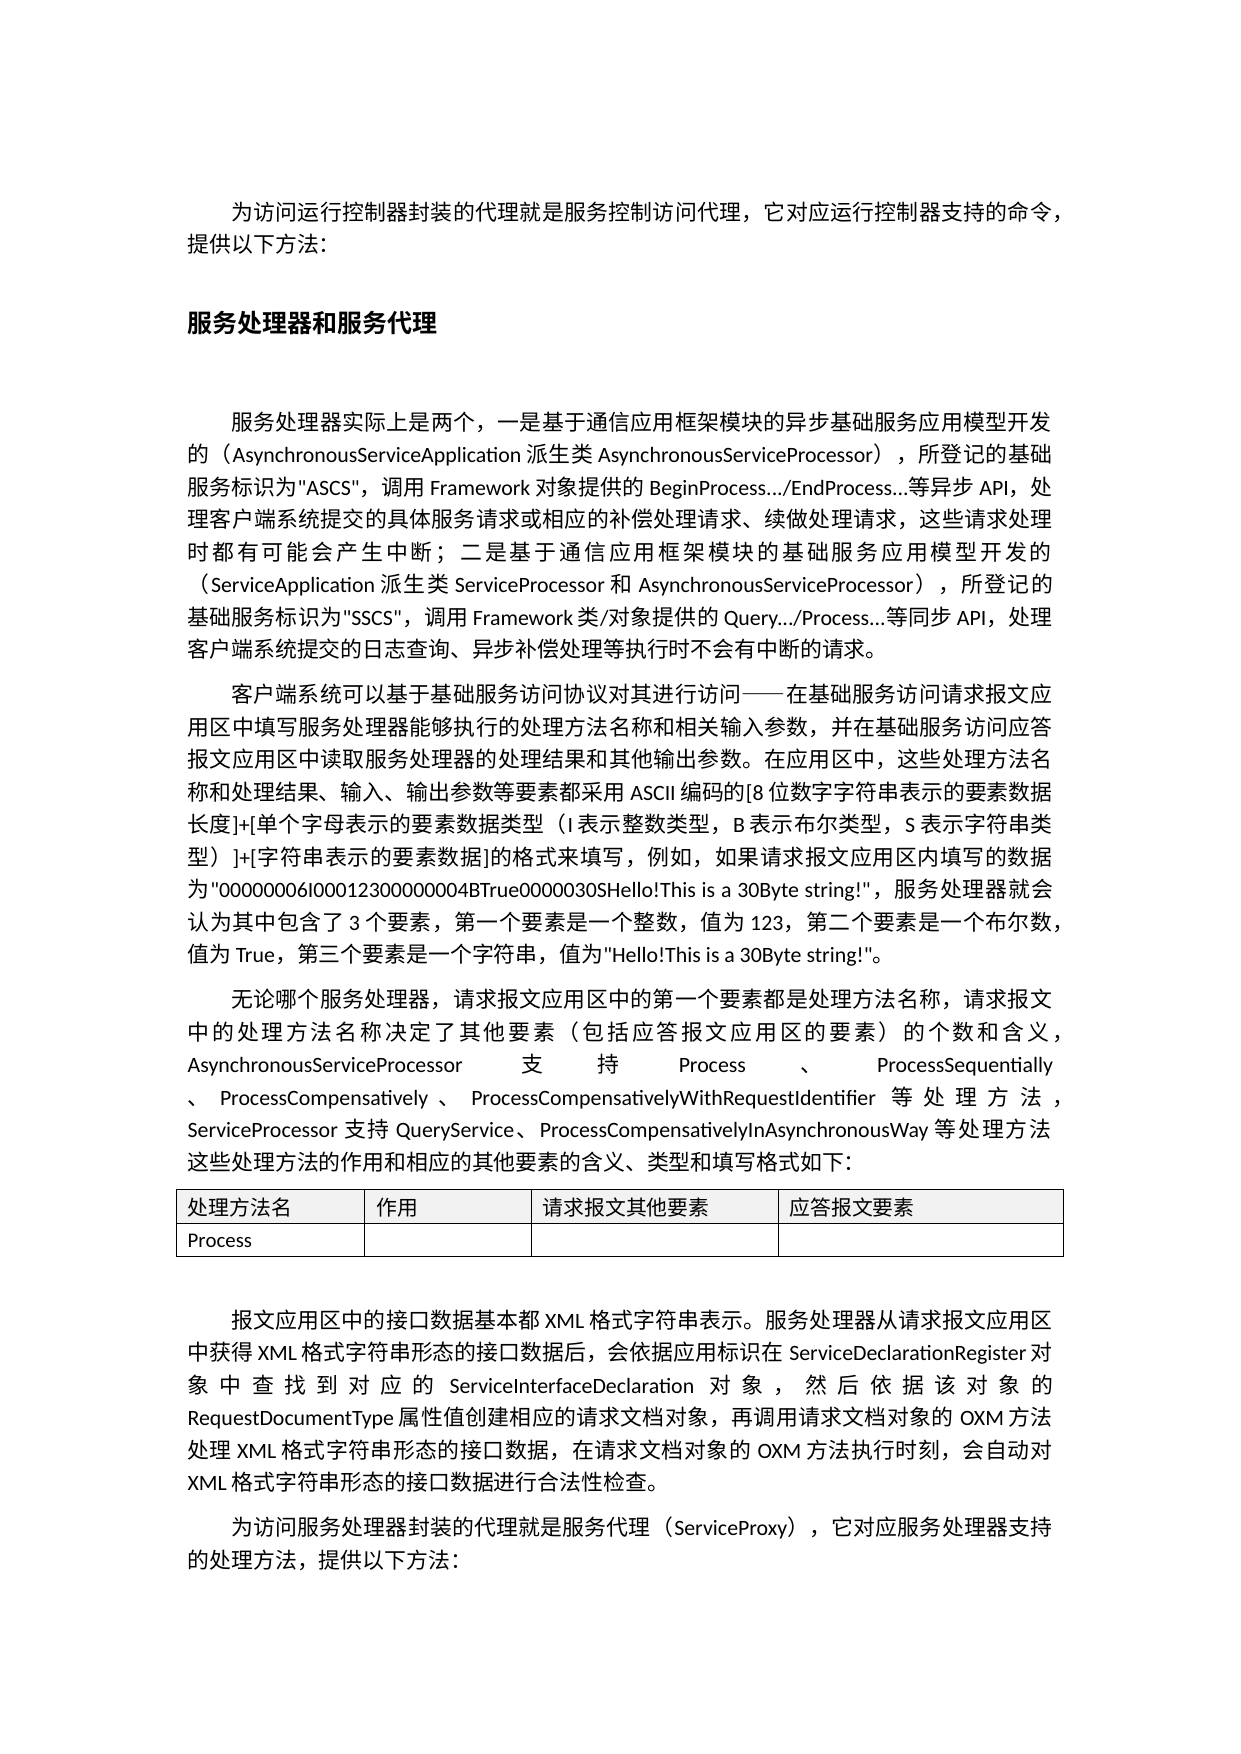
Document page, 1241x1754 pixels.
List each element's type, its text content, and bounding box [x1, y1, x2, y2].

text 为访问服务处理器封装的代理就是服务代理（ServiceProxy），它对应服务处理器支持的处理方法，提供以下方法： [187, 1510, 1053, 1575]
table_cell [779, 1224, 1063, 1256]
text 无论哪个服务处理器，请求报文应用区中的第一个要素都是处理方法名称，请求报文中的处理方法名称决定了其他要素（包括应答报文应用区的要素）的个数和含义，AsynchronousServiceProcessor支持Process、ProcessSequentially 、ProcessCompensatively、ProcessCompensativelyWithRequestIdentifier等处理方法，ServiceProcessor支持QueryService、ProcessCompensativelyInAsynchronousWay等处理方法，这些处理方法的作用和相应的其他要素的含义、类型和填写格式如下： [187, 982, 1053, 1177]
text 服务处理器实际上是两个，一是基于通信应用框架模块的异步基础服务应用模型开发的（AsynchronousServiceApplication派生类AsynchronousServiceProcessor），所登记的基础服务标识为"ASCS"，调用Framework对象提供的BeginProcess.../EndProcess...等异步API，处理客户端系统提交的具体服务请求或相应的补偿处理请求、续做处理请求，这些请求处理时都有可能会产生中断；二是基于通信应用框架模块的基础服务应用模型开发的（ServiceApplication派生类ServiceProcessor和AsynchronousServiceProcessor），所登记的基础服务标识为"SSCS"，调用Framework类/对象提供的Query.../Process...等同步API，处理客户端系统提交的日志查询、异步补偿处理等执行时不会有中断的请求。 [187, 404, 1053, 664]
subtitle 服务处理器和服务代理 [187, 289, 1053, 354]
table_header 处理方法名 [177, 1190, 364, 1223]
table_header 作用 [365, 1190, 531, 1223]
table_cell [532, 1224, 778, 1256]
table_cell [365, 1224, 531, 1256]
text 报文应用区中的接口数据基本都XML格式字符串表示。服务处理器从请求报文应用区中获得XML格式字符串形态的接口数据后，会依据应用标识在ServiceDeclarationRegister对象中查找到对应的ServiceInterfaceDeclaration对象，然后依据该对象的RequestDocumentType属性值创建相应的请求文档对象，再调用请求文档对象的OXM方法处理XML格式字符串形态的接口数据，在请求文档对象的OXM方法执行时刻，会自动对XML格式字符串形态的接口数据进行合法性检查。 [187, 1302, 1053, 1497]
text 客户端系统可以基于基础服务访问协议对其进行访问——在基础服务访问请求报文应用区中填写服务处理器能够执行的处理方法名称和相关输入参数，并在基础服务访问应答报文应用区中读取服务处理器的处理结果和其他输出参数。在应用区中，这些处理方法名称和处理结果、输入、输出参数等要素都采用ASCII编码的[8位数字字符串表示的要素数据长度]+[单个字母表示的要素数据类型（I表示整数类型，B表示布尔类型，S表示字符串类型）]+[字符串表示的要素数据]的格式来填写，例如，如果请求报文应用区内填写的数据为"00000006I00012300000004BTrue0000030SHello!This is a 30Byte string!"，服务处理器就会认为其中包含了3个要素，第一个要素是一个整数，值为123，第二个要素是一个布尔数，值为True，第三个要素是一个字符串，值为"Hello!This is a 30Byte string!"。 [187, 677, 1053, 969]
table_header 请求报文其他要素 [532, 1190, 778, 1223]
text 为访问运行控制器封装的代理就是服务控制访问代理，它对应运行控制器支持的命令，提供以下方法： [187, 194, 1053, 259]
table_header 应答报文要素 [779, 1190, 1063, 1223]
table_cell Process [177, 1224, 364, 1256]
